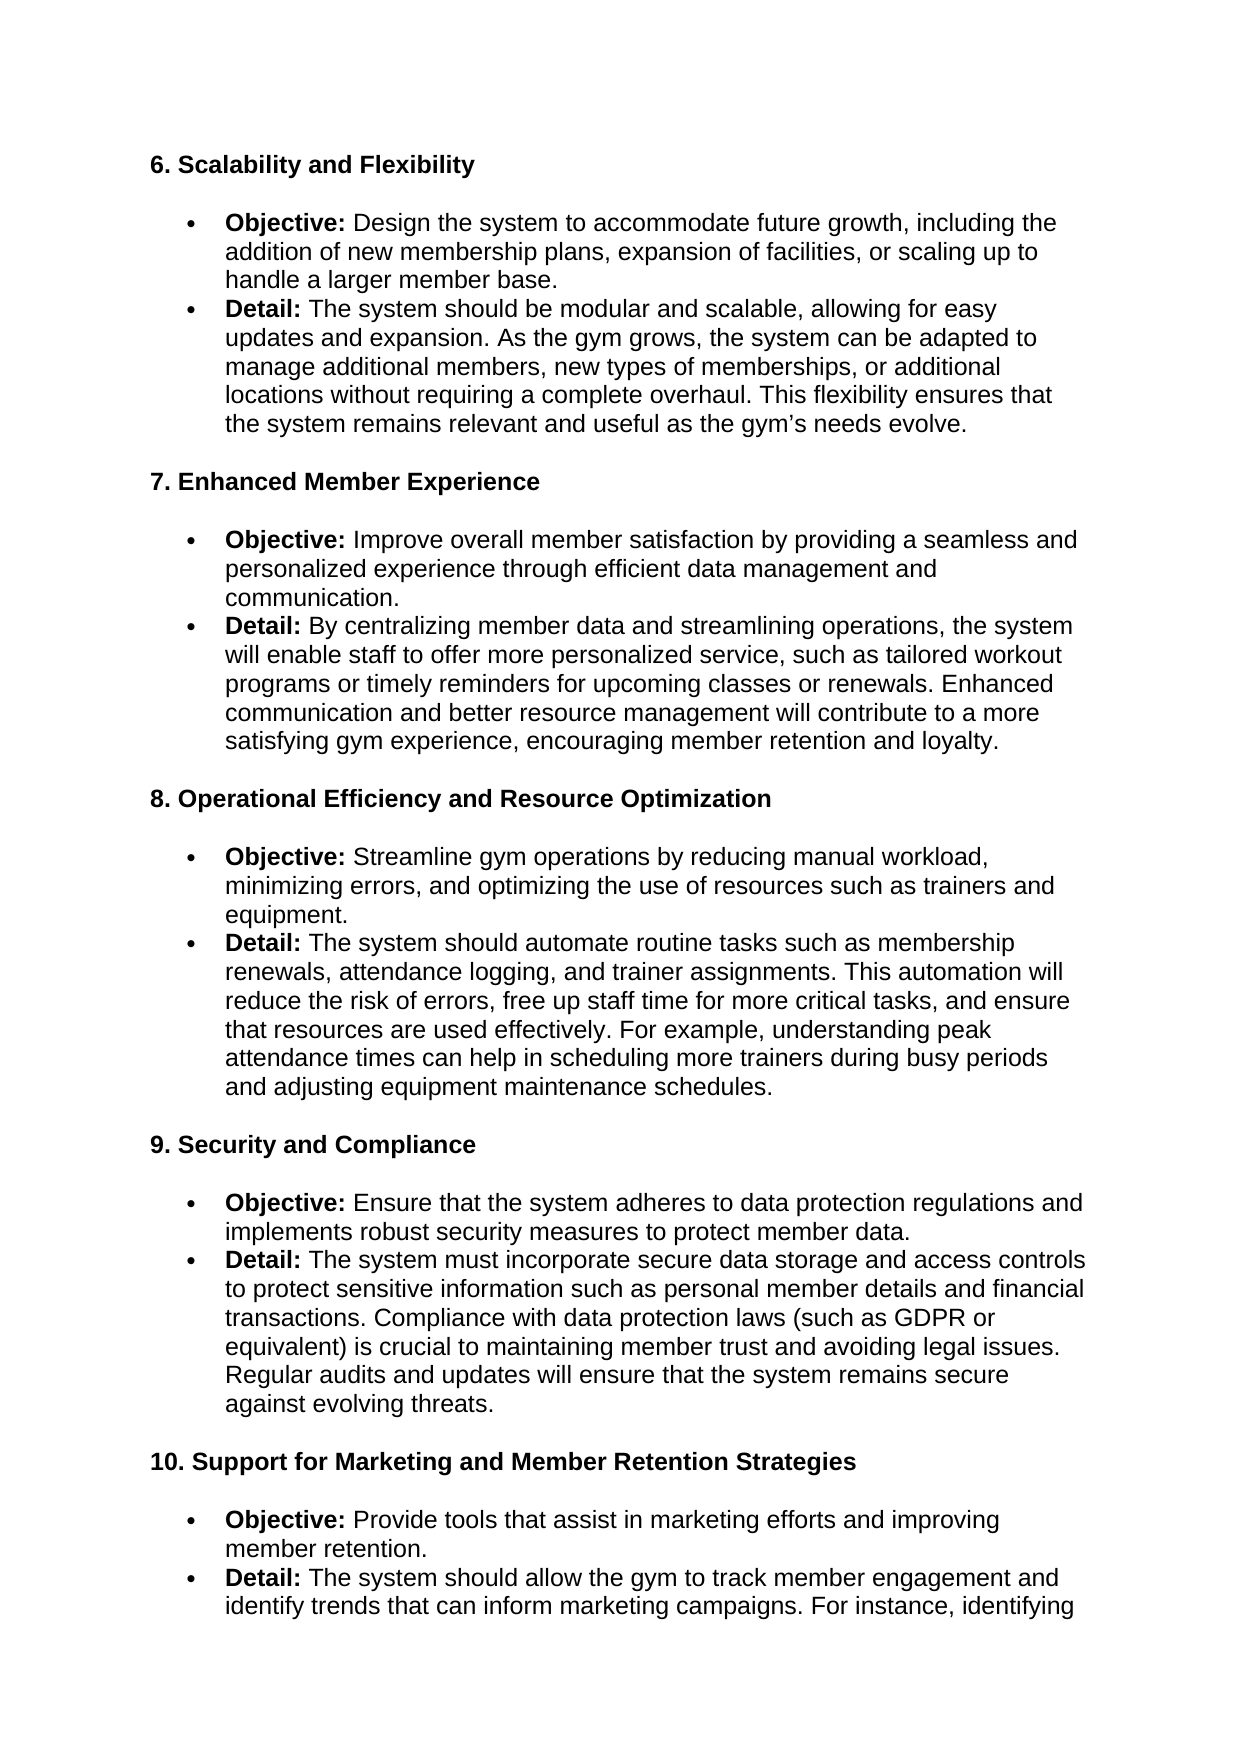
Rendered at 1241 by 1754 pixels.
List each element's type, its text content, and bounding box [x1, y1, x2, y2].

text 10. Support for Marketing and Member Retention Strategies [150, 1447, 1090, 1476]
list Objective: Streamline gym operations by reducing manual workload, minimizing errors, and optimizing the use of resources such as trainers and equipment. [187, 842, 1090, 928]
text 8. Operational Efficiency and Resource Optimization [150, 784, 1090, 813]
list Objective: Improve overall member satisfaction by providing a seamless and personalized experience through efficient data management and communication. [187, 525, 1090, 611]
list Objective: Design the system to accommodate future growth, including the addition of new membership plans, expansion of facilities, or scaling up to handle a larger member base. [187, 208, 1090, 294]
text 7. Enhanced Member Experience [150, 467, 1090, 496]
text 9. Security and Compliance [150, 1130, 1090, 1159]
list Detail: The system should be modular and scalable, allowing for easy updates and expansion. As the gym grows, the system can be adapted to manage additional members, new types of memberships, or additional locations without requiring a complete overhaul. This flexibility ensures that the system remains relevant and useful as the gym’s needs evolve. [187, 294, 1090, 438]
list Objective: Ensure that the system adheres to data protection regulations and implements robust security measures to protect member data. [187, 1188, 1090, 1245]
list Detail: By centralizing member data and streamlining operations, the system will enable staff to offer more personalized service, such as tailored workout programs or timely reminders for upcoming classes or renewals. Enhanced communication and better resource management will contribute to a more satisfying gym experience, encouraging member retention and loyalty. [187, 611, 1090, 755]
list Detail: The system must incorporate secure data storage and access controls to protect sensitive information such as personal member details and financial transactions. Compliance with data protection laws (such as GDPR or equivalent) is crucial to maintaining member trust and avoiding legal issues. Regular audits and updates will ensure that the system remains secure against evolving threats. [187, 1245, 1090, 1418]
text 6. Scalability and Flexibility [150, 150, 1090, 179]
list Detail: The system should automate routine tasks such as membership renewals, attendance logging, and trainer assignments. This automation will reduce the risk of errors, free up staff time for more critical tasks, and ensure that resources are used effectively. For example, understanding peak attendance times can help in scheduling more trainers during busy periods and adjusting equipment maintenance schedules. [187, 928, 1090, 1101]
list Objective: Provide tools that assist in marketing efforts and improving member retention. [187, 1505, 1090, 1562]
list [187, 1562, 1090, 1620]
